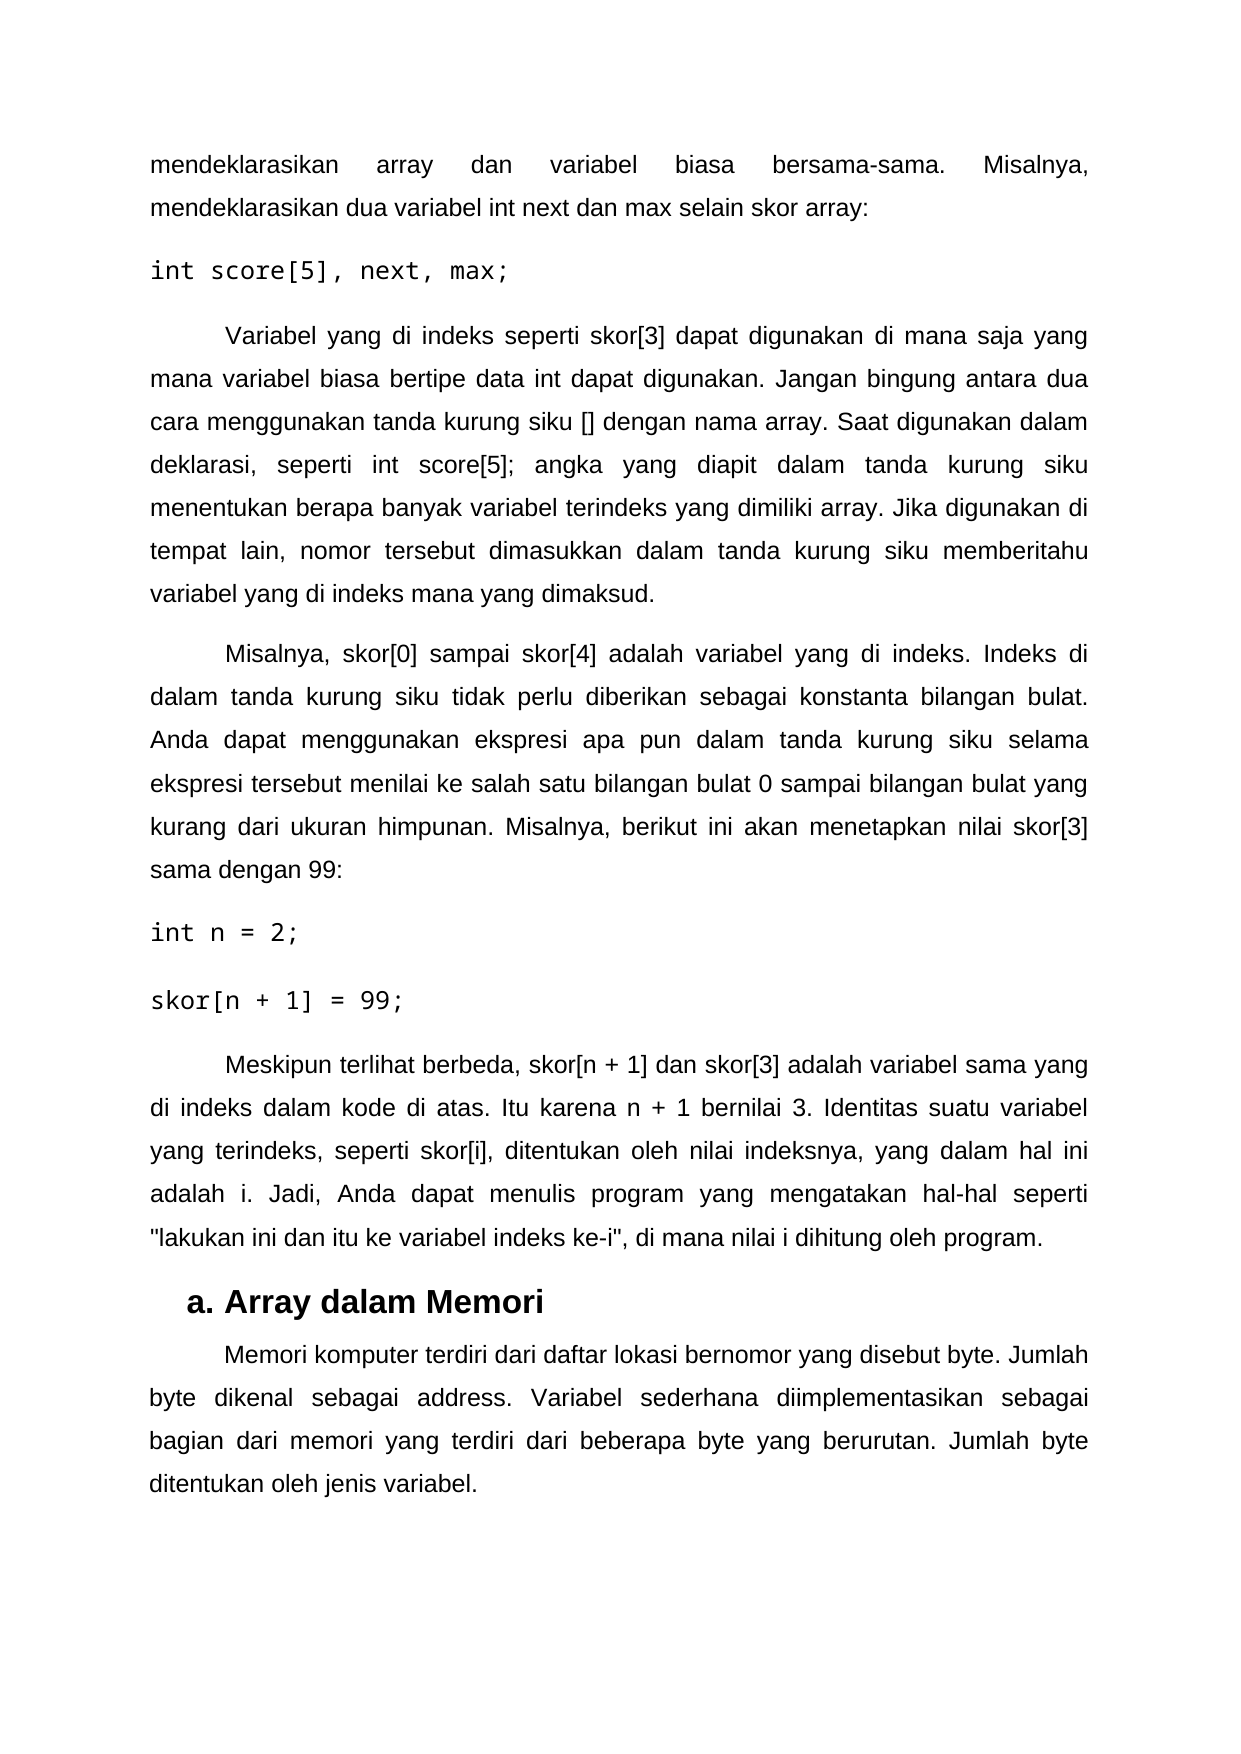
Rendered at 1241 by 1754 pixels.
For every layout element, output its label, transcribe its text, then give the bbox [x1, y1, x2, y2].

subtitle Array dalam Memori [186, 1282, 1090, 1321]
text Memori komputer terdiri dari daftar lokasi bernomor yang disebut byte. Jumlah byte dikenal sebagai address. Variabel sederhana diimplementasikan sebagai bagian dari memori yang terdiri dari beberapa byte yang berurutan. Jumlah byte ditentukan oleh jenis variabel. [149, 1340, 1090, 1498]
text Variabel yang di indeks seperti skor[3] dapat digunakan di mana saja yang mana variabel biasa bertipe data int dapat digunakan. Jangan bingung antara dua cara menggunakan tanda kurung siku [] dengan nama array. Saat digunakan dalam deklarasi, seperti int score[5]; angka yang diapit dalam tanda kurung siku menentukan berapa banyak variabel terindeks yang dimiliki array. Jika digunakan di tempat lain, nomor tersebut dimasukkan dalam tanda kurung siku memberitahu variabel yang di indeks mana yang dimaksud. [150, 321, 1090, 608]
text Misalnya, skor[0] sampai skor[4] adalah variabel yang di indeks. Indeks di dalam tanda kurung siku tidak perlu diberikan sebagai konstanta bilangan bulat. Anda dapat menggunakan ekspresi apa pun dalam tanda kurung siku selama ekspresi tersebut menilai ke salah satu bilangan bulat 0 sampai bilangan bulat yang kurang dari ukuran himpunan. Misalnya, berikut ini akan menetapkan nilai skor[3] sama dengan 99: [150, 639, 1090, 883]
text Meskipun terlihat berbeda, skor[n + 1] dan skor[3] adalah variabel sama yang di indeks dalam kode di atas. Itu karena n + 1 bernilai 3. Identitas suatu variabel yang terindeks, seperti skor[i], ditentukan oleh nilai indeksnya, yang dalam hal ini adalah i. Jadi, Anda dapat menulis program yang mengatakan hal-hal seperti "lakukan ini dan itu ke variabel indeks ke-i", di mana nilai i dihitung oleh program. [150, 1050, 1090, 1251]
text int score[5], next, max; [150, 253, 1090, 287]
text skor[n + 1] = 99; [150, 982, 1090, 1016]
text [150, 150, 1090, 222]
text int n = 2; [150, 914, 1090, 949]
